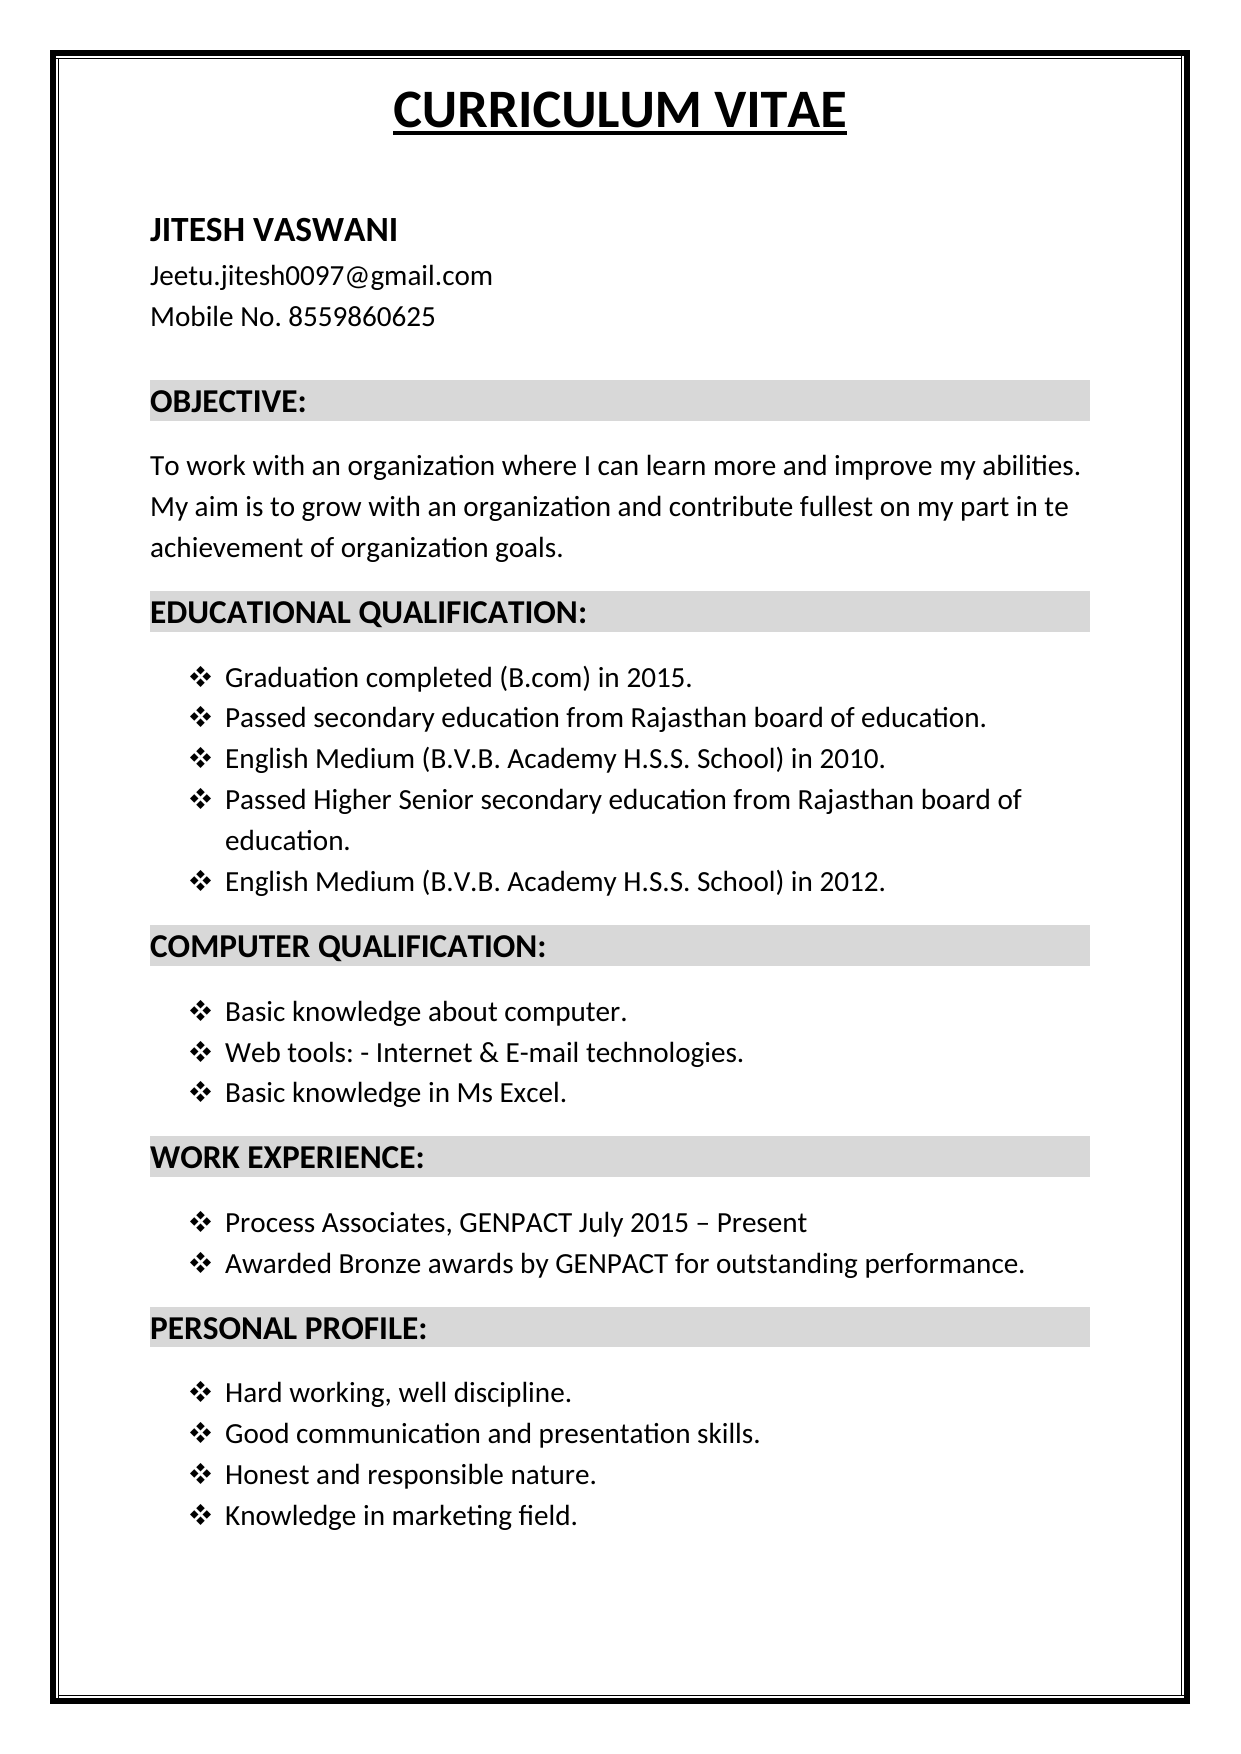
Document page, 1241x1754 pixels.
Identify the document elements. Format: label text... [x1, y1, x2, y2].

list Good communication and presentation skills. [187, 1415, 1090, 1451]
list Basic knowledge in Ms Excel. [187, 1074, 1090, 1110]
list Hard working, well discipline. [187, 1374, 1090, 1410]
text OBJECTIVE: [150, 380, 1090, 421]
text Mobile No. 8559860625 [150, 298, 1090, 333]
list Process Associates, GENPACT July 2015 – Present [187, 1204, 1090, 1239]
list Honest and responsible nature. [187, 1456, 1090, 1492]
text JITESH VASWANI [150, 207, 1090, 251]
text PERSONAL PROFILE: [150, 1307, 1090, 1347]
text To work with an organization where I can learn more and improve my abilities. My aim is to grow with an organization and contribute fullest on my part in te achievement of organization goals. [150, 447, 1090, 565]
list Basic knowledge about computer. [187, 993, 1090, 1028]
list English Medium (B.V.B. Academy H.S.S. School) in 2010. [187, 741, 1090, 776]
text Jeetu.jitesh0097@gmail.com [150, 257, 1090, 293]
list English Medium (B.V.B. Academy H.S.S. School) in 2012. [187, 863, 1090, 899]
list Passed secondary education from Rajasthan board of education. [187, 699, 1090, 735]
list Web tools: - Internet & E-mail technologies. [187, 1034, 1090, 1069]
list Passed Higher Senior secondary education from Rajasthan board of education. [187, 781, 1090, 858]
text EDUCATIONAL QUALIFICATION: [150, 591, 1090, 632]
list Graduation completed (B.com) in 2015. [187, 659, 1090, 694]
list Awarded Bronze awards by GENPACT for outstanding performance. [187, 1245, 1090, 1281]
text WORK EXPERIENCE: [150, 1136, 1090, 1177]
list Knowledge in marketing field. [187, 1497, 1090, 1533]
text COMPUTER QUALIFICATION: [150, 925, 1090, 966]
text CURRICULUM VITAE [150, 75, 1090, 141]
